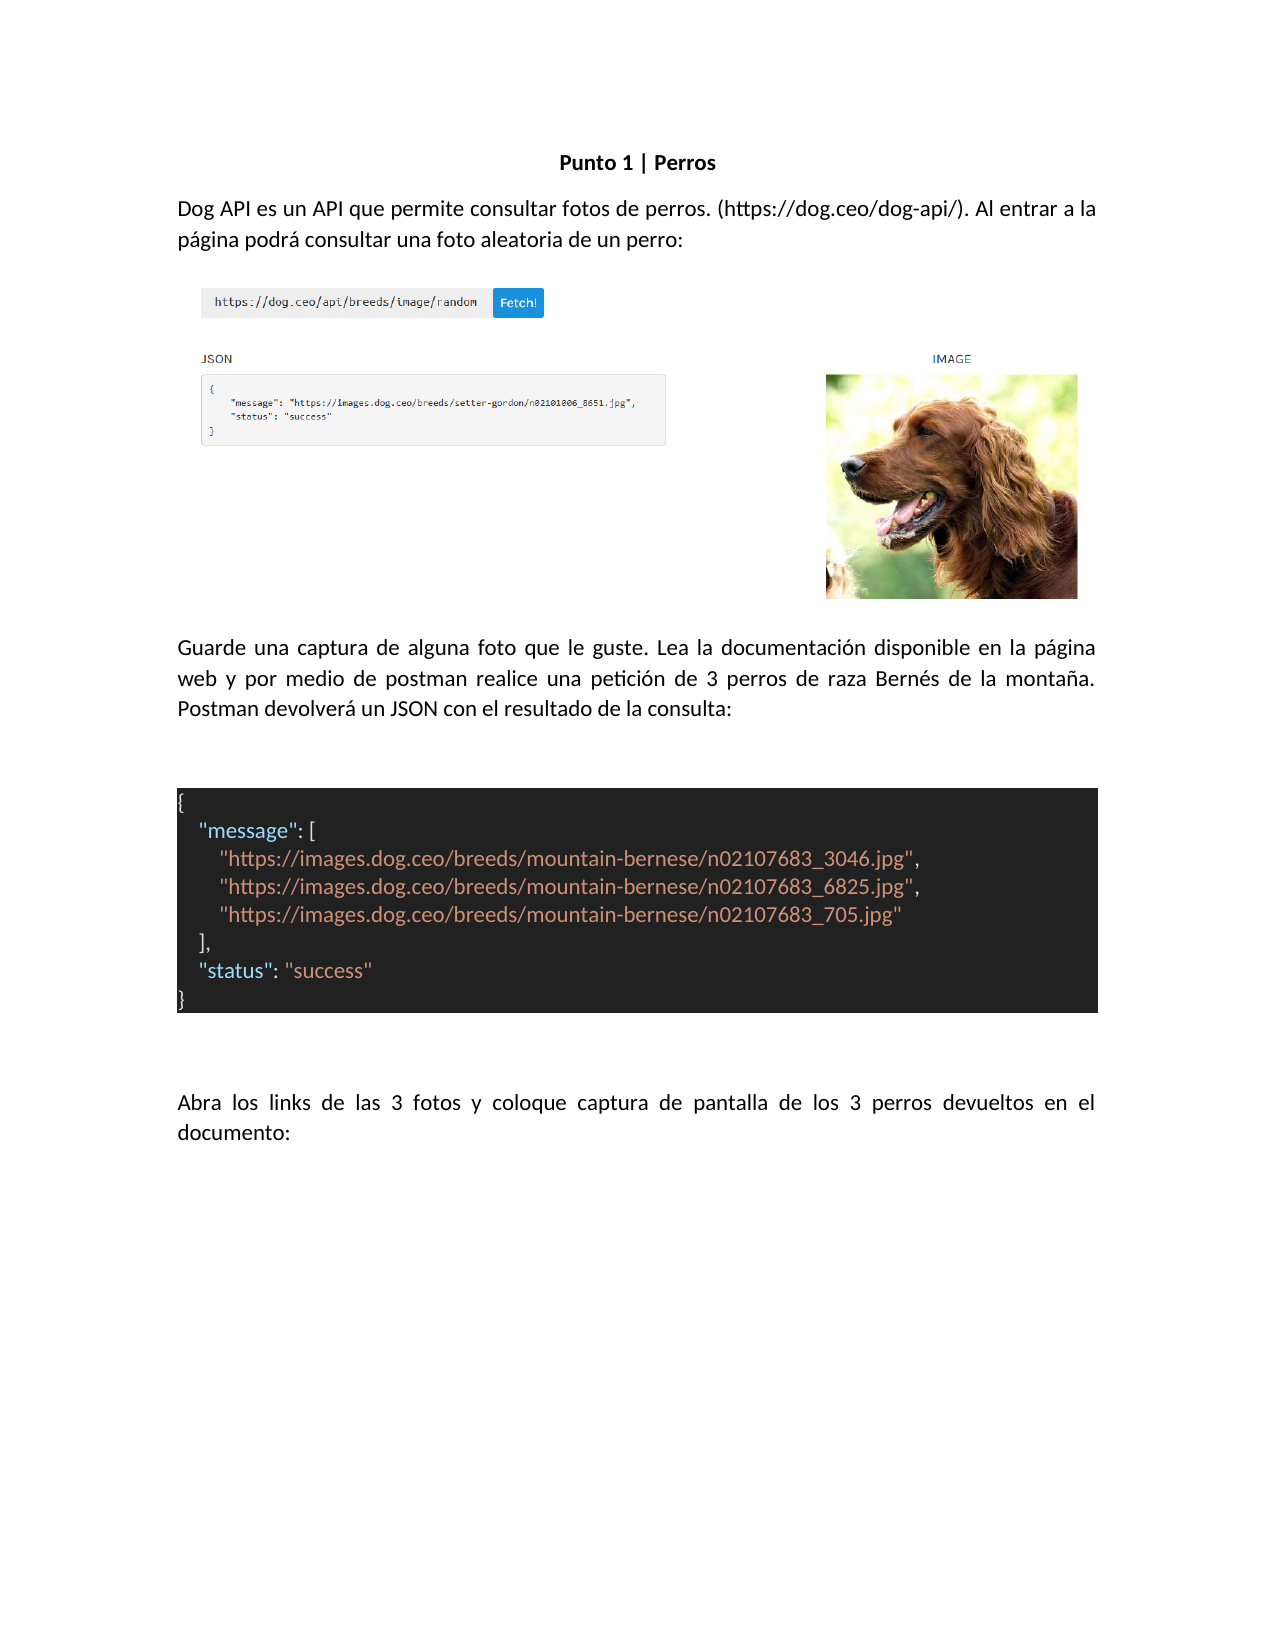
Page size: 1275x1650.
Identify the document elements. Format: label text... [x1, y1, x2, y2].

text Dog API es un API que permite consultar fotos de perros. (https://dog.ceo/dog-api/). Al entrar a la página podrá consultar una foto aleatoria de un perro: [177, 194, 1098, 253]
text "https://images.dog.ceo/breeds/mountain-bernese/n02107683_705.jpg" [177, 900, 1098, 928]
text "message": [ [177, 816, 1098, 844]
text "status": "success" [177, 956, 1098, 984]
text "https://images.dog.ceo/breeds/mountain-bernese/n02107683_6825.jpg", [177, 872, 1098, 900]
text Guarde una captura de alguna foto que le guste. Lea la documentación disponible en la página web y por medio de postman realice una petición de 3 perros de raza Bernés de la montaña. Postman devolverá un JSON con el resultado de la consulta: [177, 633, 1098, 722]
text Abra los links de las 3 fotos y coloque captura de pantalla de los 3 perros devueltos en el documento: [177, 1088, 1098, 1146]
picture [177, 271, 1098, 615]
text ], [177, 928, 1098, 956]
text "https://images.dog.ceo/breeds/mountain-bernese/n02107683_3046.jpg", [177, 844, 1098, 872]
text { [177, 788, 1098, 816]
text } [177, 984, 1098, 1013]
text Punto 1 | Perros [177, 148, 1098, 176]
